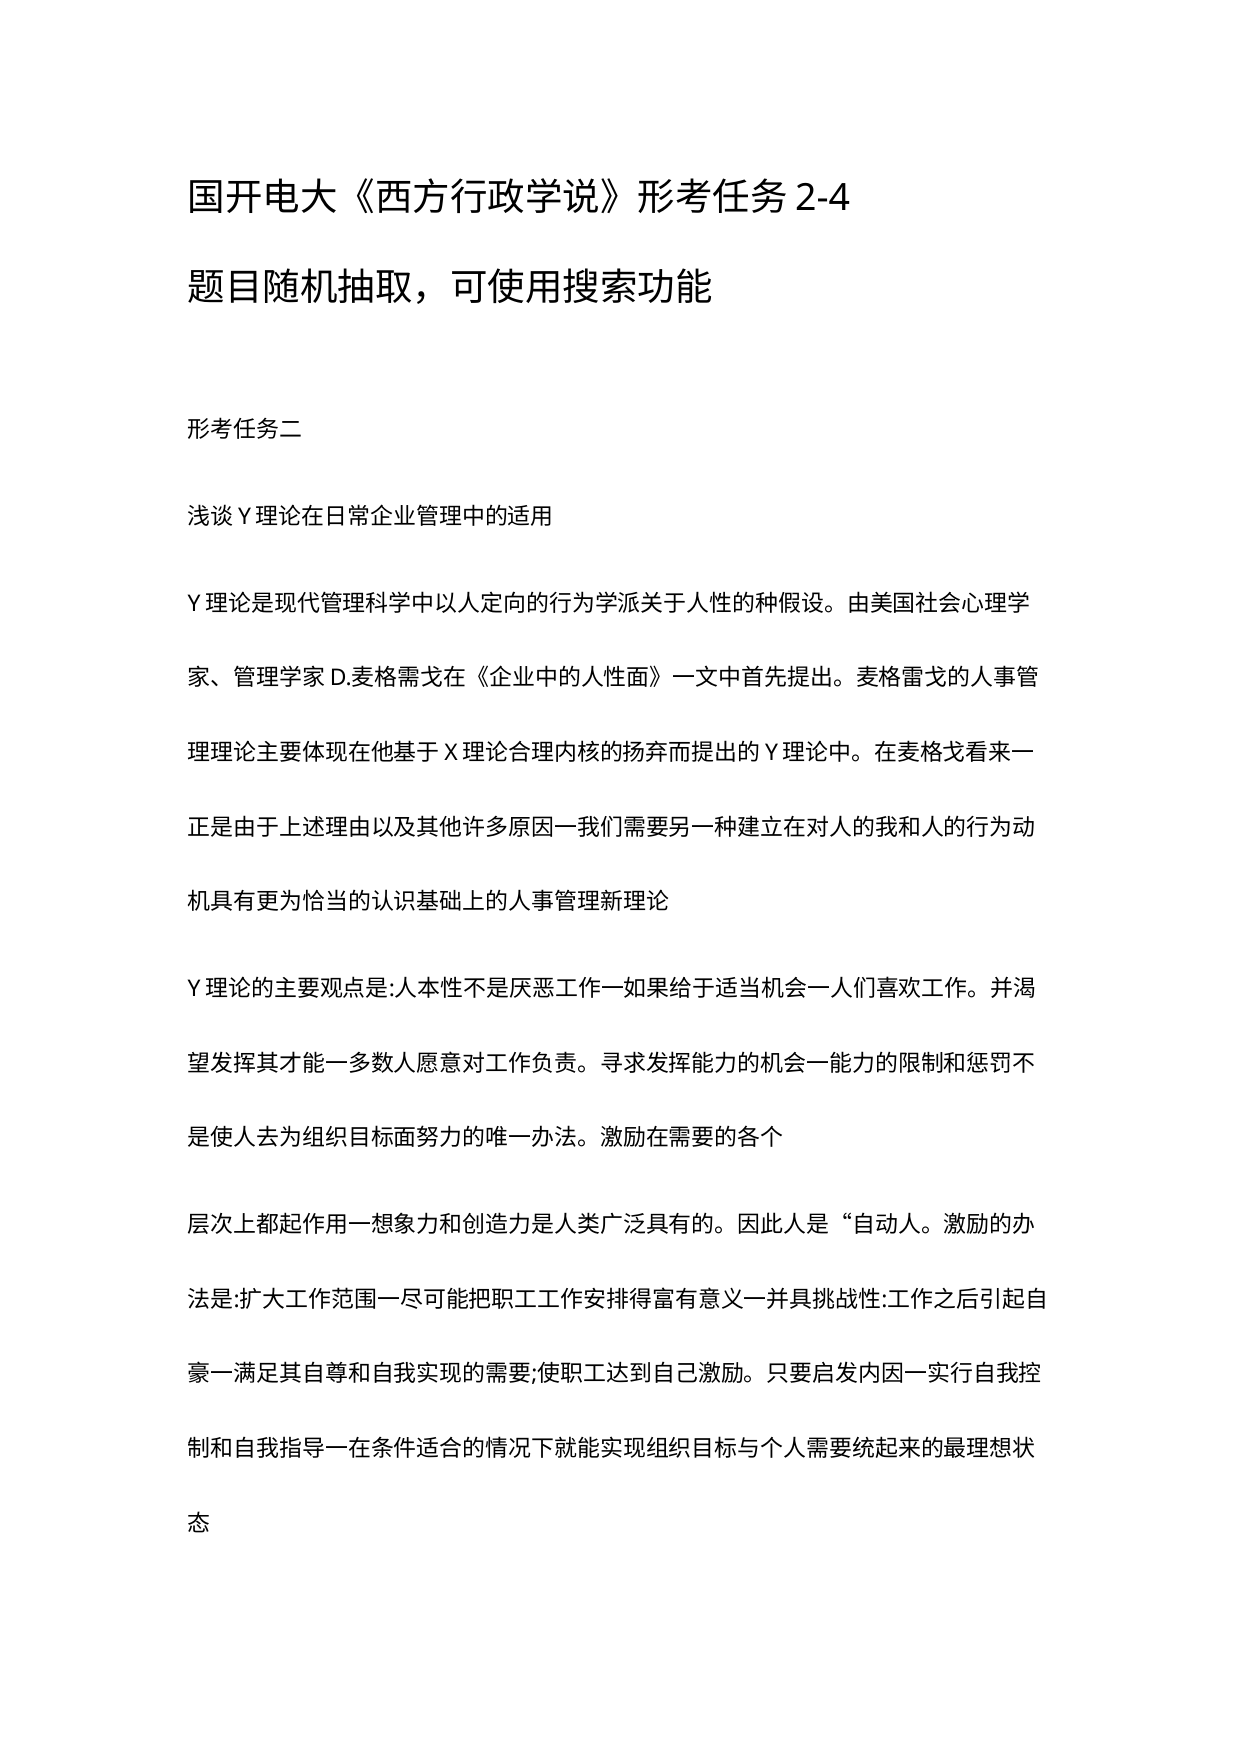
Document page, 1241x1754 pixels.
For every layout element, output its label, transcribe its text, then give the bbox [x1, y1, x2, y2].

text Y理论的主要观点是:人本性不是厌恶工作一如果给于适当机会一人们喜欢工作。并渴望发挥其才能一多数人愿意对工作负责。寻求发挥能力的机会一能力的限制和惩罚不是使人去为组织目标面努力的唯一办法。激励在需要的各个 [187, 954, 1053, 1168]
text 浅谈Y理论在日常企业管理中的适用 [187, 482, 1053, 547]
text 题目随机抽取，可使用搜索功能 [187, 252, 1053, 317]
text 层次上都起作用一想象力和创造力是人类广泛具有的。因此人是“自动人。激励的办法是:扩大工作范围一尽可能把职工工作安排得富有意义一并具挑战性:工作之后引起自豪一满足其自尊和自我实现的需要;使职工达到自己激励。只要启发内因一实行自我控制和自我指导一在条件适合的情况下就能实现组织目标与个人需要统起来的最理想状态 [187, 1190, 1053, 1554]
text 国开电大《西方行政学说》形考任务2-4 [187, 162, 1053, 227]
text Y理论是现代管理科学中以人定向的行为学派关于人性的种假设。由美国社会心理学家、管理学家D.麦格需戈在《企业中的人性面》一文中首先提出。麦格雷戈的人事管理理论主要体现在他基于X理论合理内核的扬弃而提出的Y理论中。在麦格戈看来一正是由于上述理由以及其他许多原因一我们需要另一种建立在对人的我和人的行为动机具有更为恰当的认识基础上的人事管理新理论 [187, 569, 1053, 932]
text 形考任务二 [187, 395, 1053, 460]
